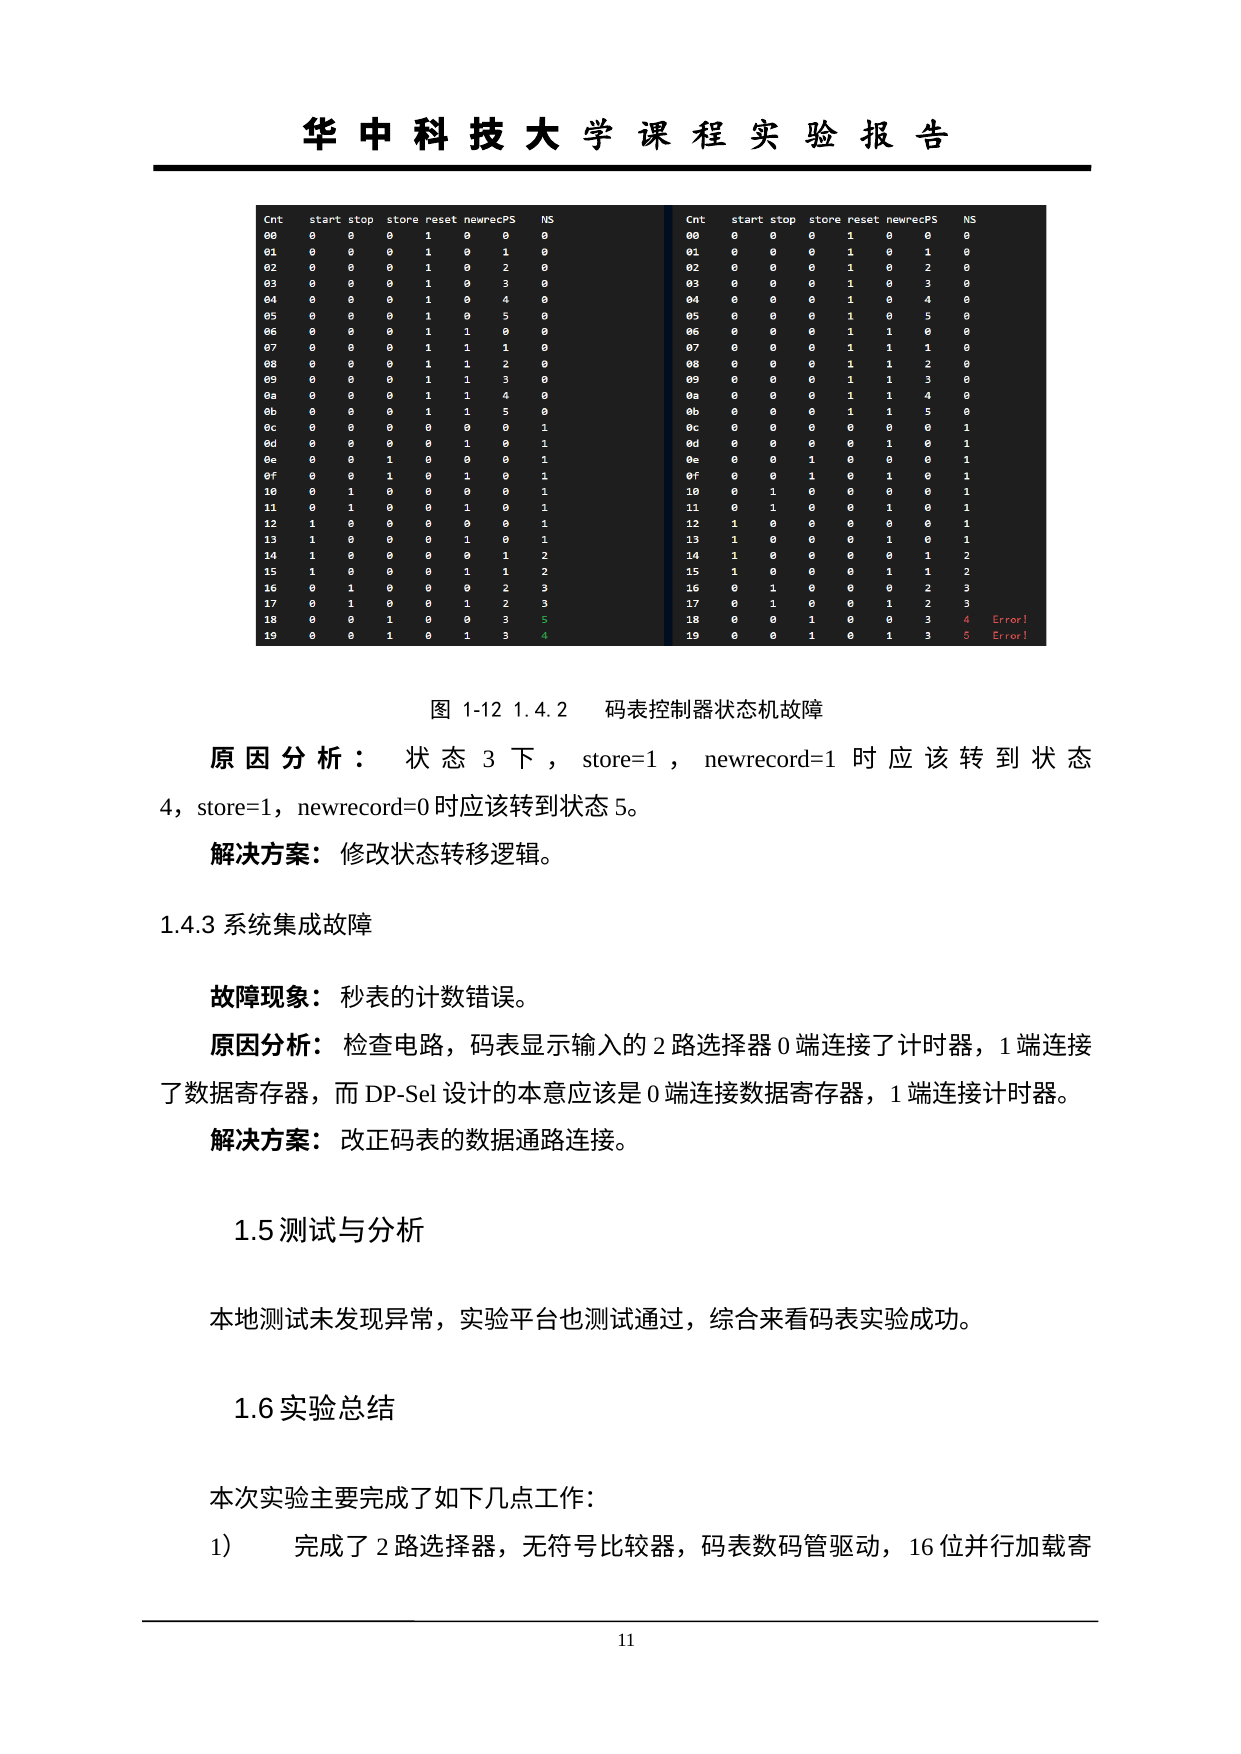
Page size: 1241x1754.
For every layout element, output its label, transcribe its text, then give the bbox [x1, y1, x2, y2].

subtitle 实验总结 [233, 1389, 1093, 1425]
text 解决方案： 修改状态转移逻辑。 [159, 828, 1093, 876]
subtitle 测试与分析 [233, 1211, 1093, 1246]
text 故障现象： 秒表的计数错误。 [159, 972, 1093, 1019]
text 解决方案： 改正码表的数据通路连接。 [159, 1115, 1093, 1163]
text 原因分析： 状态3下，store=1，newrecord=1时应该转到状态4，store=1，newrecord=0时应该转到状态5。 [159, 733, 1093, 828]
text 图 1-12 1.4.2 码表控制器状态机故障 [159, 696, 1093, 721]
text 原因分析： 检查电路，码表显示输入的2路选择器0端连接了计时器，1端连接了数据寄存器，而DP-Sel设计的本意应该是0端连接数据寄存器，1端连接计时器。 [159, 1019, 1093, 1115]
text 本地测试未发现异常，实验平台也测试通过，综合来看码表实验成功。 [159, 1294, 1093, 1342]
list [209, 1520, 1093, 1568]
text 本次实验主要完成了如下几点工作： [159, 1473, 1093, 1520]
picture [255, 205, 1047, 646]
subtitle 系统集成故障 [159, 900, 1093, 948]
